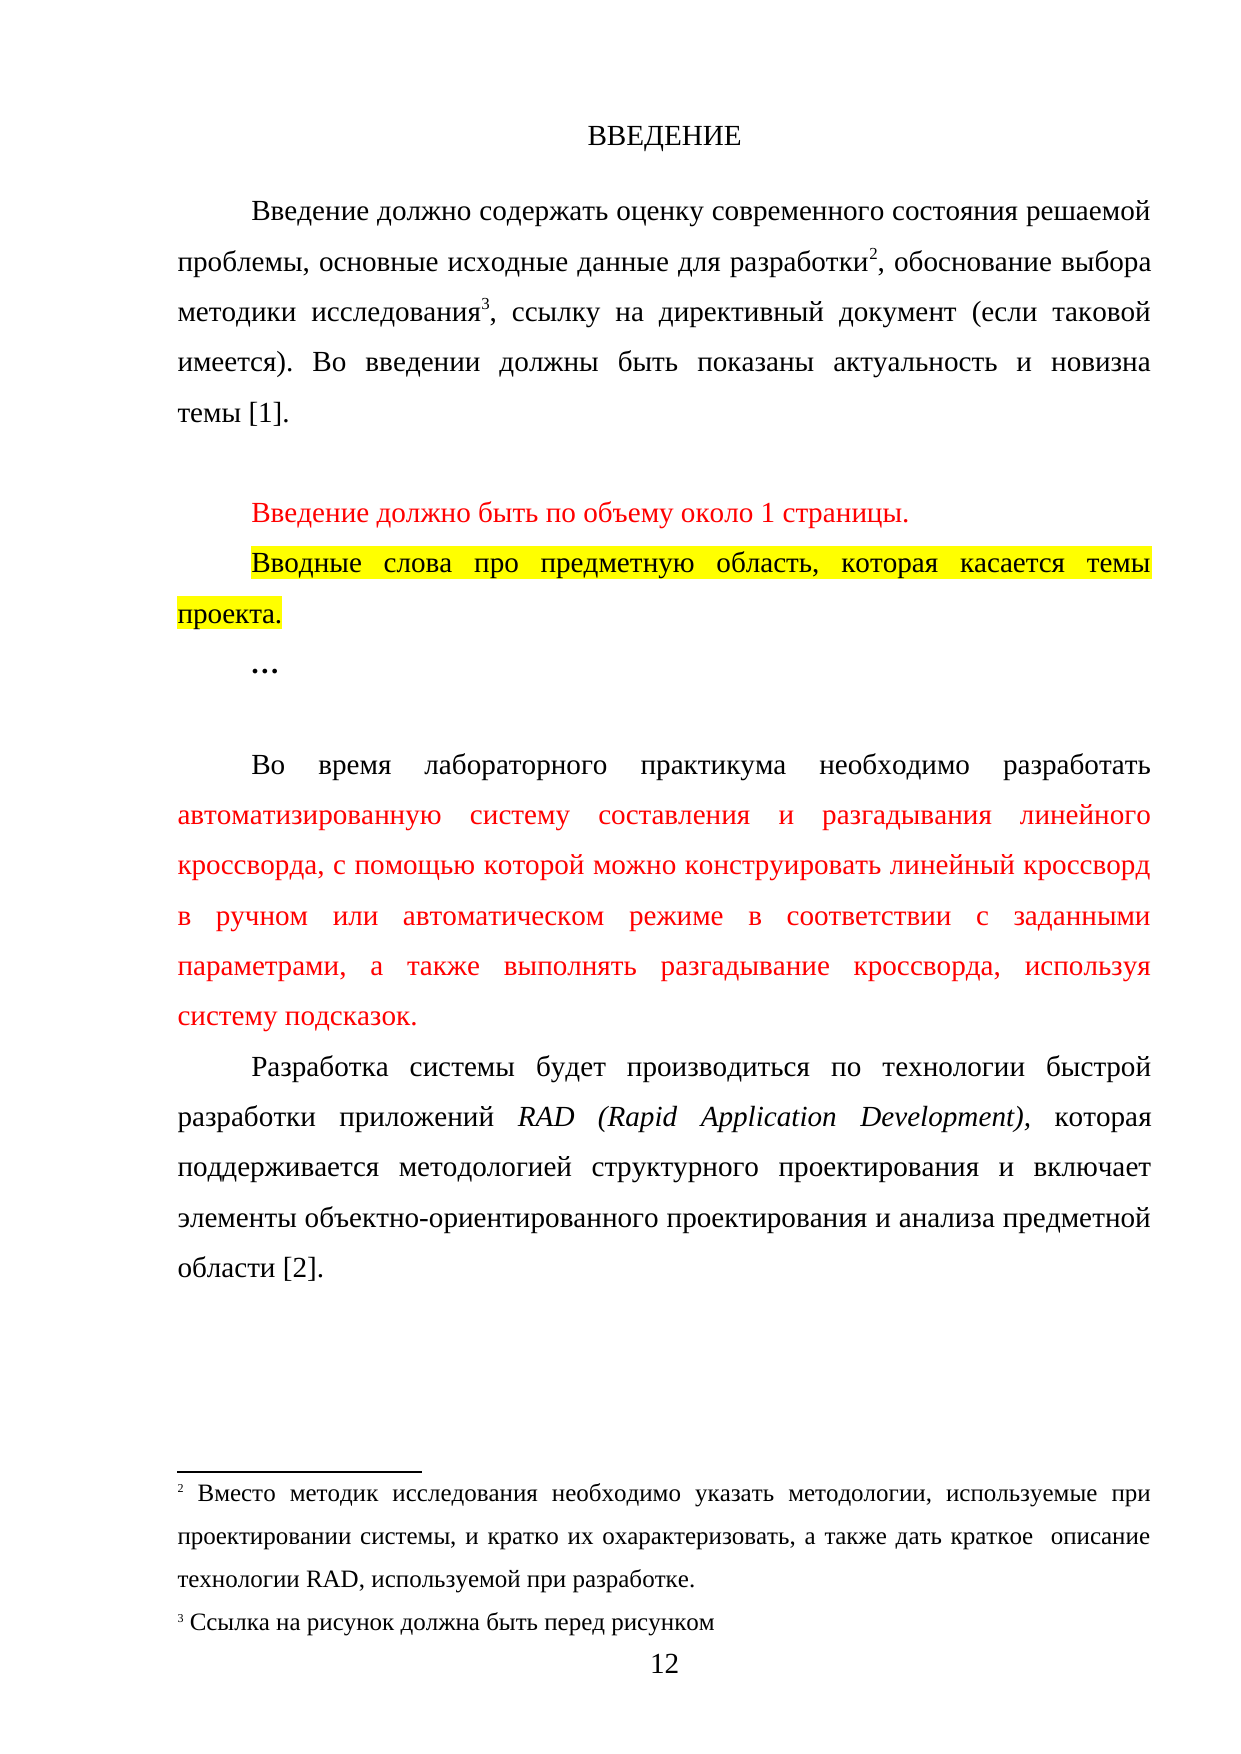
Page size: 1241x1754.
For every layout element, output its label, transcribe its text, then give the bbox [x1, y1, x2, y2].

text Разработка системы будет производиться по технологии быстрой разработки приложений RAD (Rapid Application Development), которая поддерживается методологией структурного проектирования и включает элементы объектно-ориентированного проектирования и анализа предметной области [2]. [177, 1049, 1152, 1283]
text ВВЕДЕНИЕ [177, 118, 1152, 152]
text … [177, 646, 1152, 680]
text Во время лабораторного практикума необходимо разработать автоматизированную систему составления и разгадывания линейного кроссворда, с помощью которой можно конструировать линейный кроссворд в ручном или автоматическом режиме в соответствии с заданными параметрами, а также выполнять разгадывание кроссворда, используя систему подсказок. [177, 747, 1152, 1032]
text Введение должно содержать оценку современного состояния решаемой проблемы, основные исходные данные для разработки, обоснование выбора методики исследования, ссылку на директивный документ (если таковой имеется). Во введении должны быть показаны актуальность и новизна темы [1]. [177, 193, 1152, 428]
text Введение должно быть по объему около 1 страницы. [177, 495, 1152, 529]
text Вводные слова про предметную область, которая касается темы проекта. [177, 546, 1152, 629]
